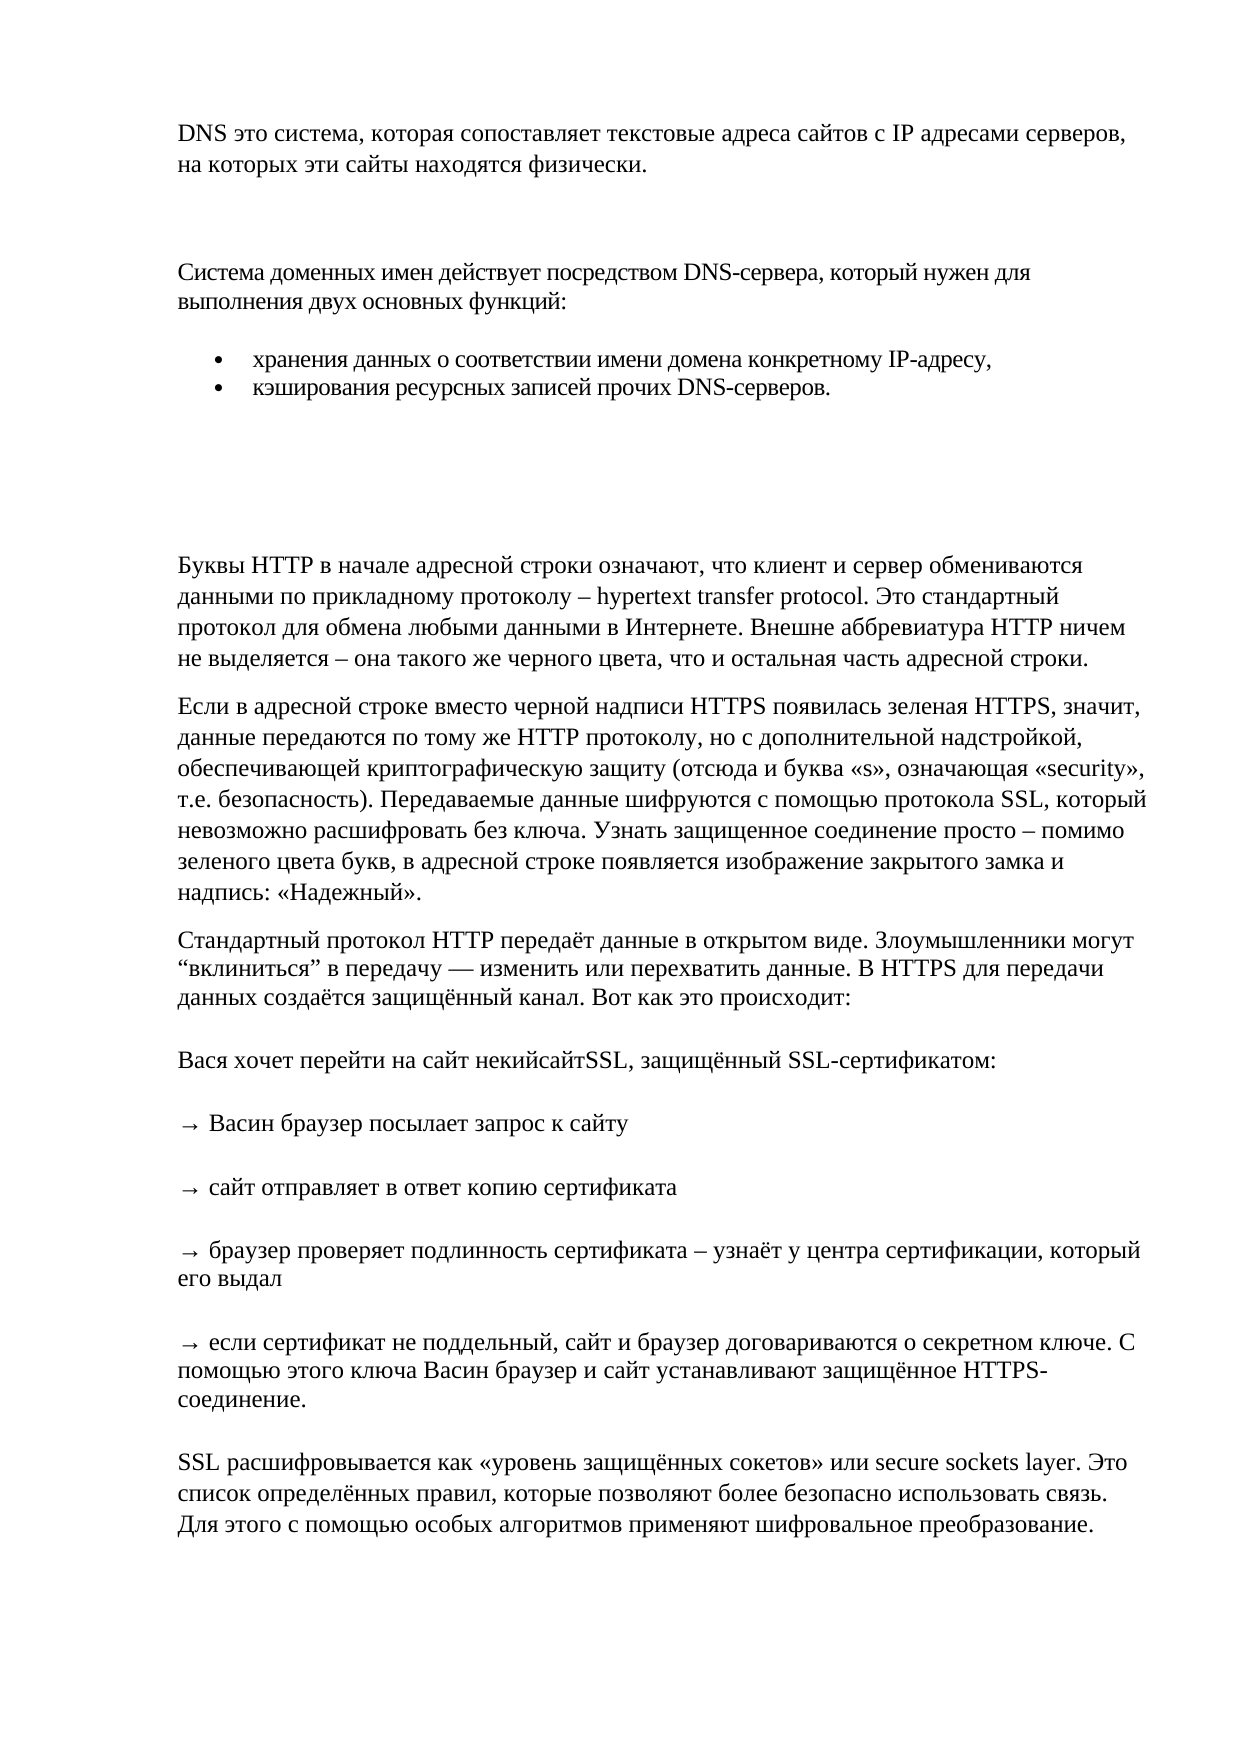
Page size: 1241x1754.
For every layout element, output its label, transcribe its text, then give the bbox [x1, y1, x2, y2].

text → сайт отправляет в ответ копию сертификата [177, 1172, 1152, 1200]
list кэширования ресурсных записей прочих DNS-серверов. [215, 372, 1152, 401]
list хранения данных о соответствии имени домена конкретному IP-адресу, [215, 344, 1152, 372]
text Если в адресной строке вместо черной надписи HTTPS появилась зеленая HTTPS, значит, данные передаются по тому же HTTP протоколу, но с дополнительной надстройкой, обеспечивающей криптографическую защиту (отсюда и буква «s», означающая «security», т.е. безопасность). Передаваемые данные шифруются с помощью протокола SSL, который невозможно расшифровать без ключа. Узнать защищенное соединение просто – помимо зеленого цвета букв, в адресной строке появляется изображение закрытого замка и надпись: «Надежный». [177, 691, 1152, 906]
text Вася хочет перейти на сайт некийсайтSSL, защищённый SSL-сертификатом: [177, 1045, 1152, 1074]
text Буквы HTTP в начале адресной строки означают, что клиент и сервер обмениваются данными по прикладному протоколу – hypertext transfer protocol. Это стандартный протокол для обмена любыми данными в Интернете. Внешне аббревиатура HTTP ничем не выделяется – она такого же черного цвета, что и остальная часть адресной строки. [177, 550, 1152, 672]
text Стандартный протокол HTTP передаёт данные в открытом виде. Злоумышленники могут “вклиниться” в передачу — изменить или перехватить данные. В HTTPS для передачи данных создаётся защищённый канал. Вот как это происходит: [177, 925, 1152, 1011]
text → если сертификат не поддельный, сайт и браузер договариваются о секретном ключе. С помощью этого ключа Васин браузер и сайт устанавливают защищённое HTTPS-соединение. [177, 1327, 1152, 1413]
text DNS это система, которая сопоставляет текстовые адреса сайтов с IP адресами серверов, на которых эти сайты находятся физически. [177, 118, 1152, 178]
text Система доменных имен действует посредством DNS-сервера, который нужен для выполнения двух основных функций: [177, 257, 1152, 314]
text SSL расшифровывается как «уровень защищённых сокетов» или secure sockets layer. Это список определённых правил, которые позволяют более безопасно использовать связь. Для этого с помощью особых алгоритмов применяют шифровальное преобразование. [177, 1447, 1152, 1538]
text → Васин браузер посылает запрос к сайту [177, 1108, 1152, 1137]
text → браузер проверяет подлинность сертификата – узнаёт у центра сертификации, который его выдал [177, 1235, 1152, 1292]
